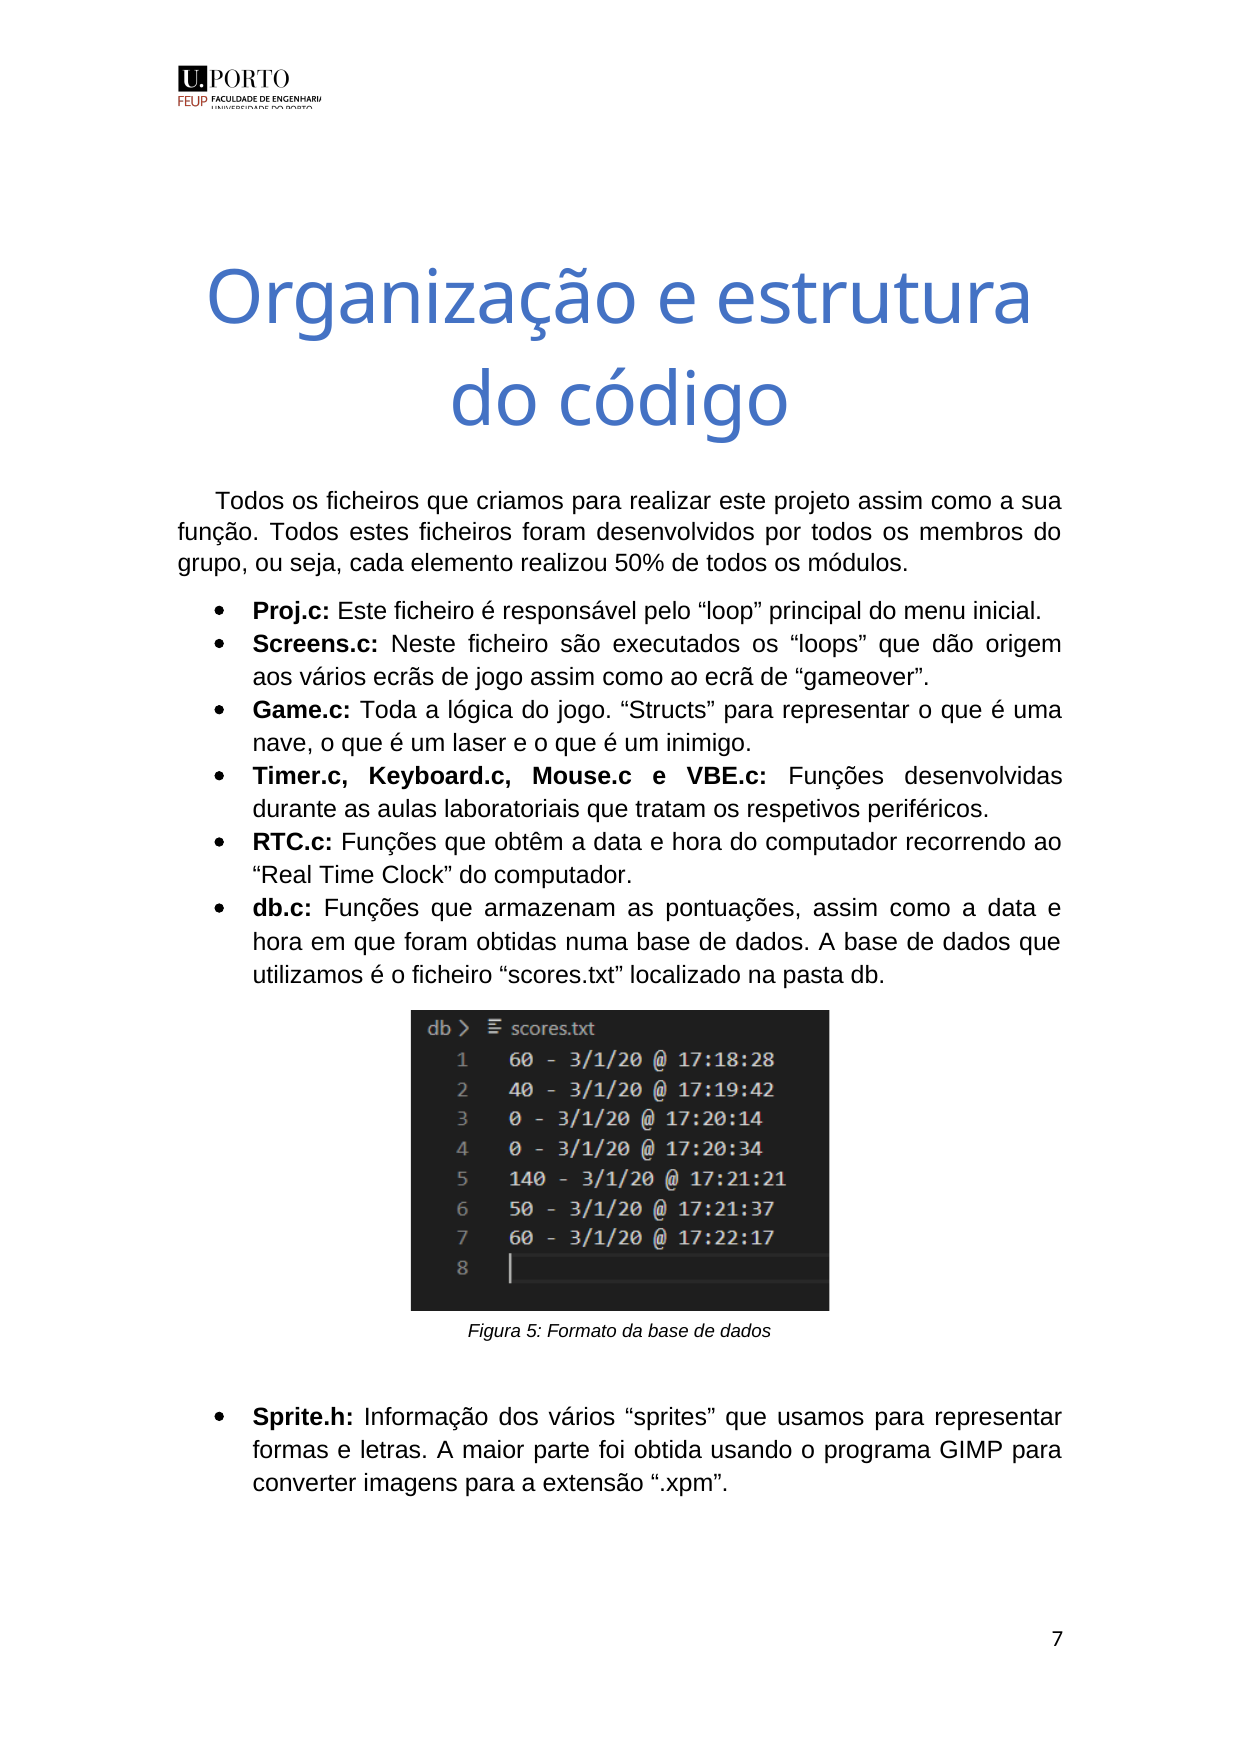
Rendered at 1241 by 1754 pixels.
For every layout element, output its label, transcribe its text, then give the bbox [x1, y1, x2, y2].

title Organização e estrutura do código [177, 243, 1063, 447]
list Timer.c, Keyboard.c, Mouse.c e VBE.c: Funções desenvolvidas durante as aulas laboratoriais que tratam os respetivos periféricos. [215, 761, 1063, 823]
picture [177, 64, 321, 109]
list Game.c: Toda a lógica do jogo. “Structs” para representar o que é uma nave, o que é um laser e o que é um inimigo. [215, 695, 1063, 757]
list Proj.c: Este ficheiro é responsável pelo “loop” principal do menu inicial. [215, 596, 1063, 624]
list db.c: Funções que armazenam as pontuações, assim como a data e hora em que foram obtidas numa base de dados. A base de dados que utilizamos é o ficheiro “scores.txt” localizado na pasta db. [215, 893, 1063, 988]
text Todos os ficheiros que criamos para realizar este projeto assim como a sua função. Todos estes ficheiros foram desenvolvidos por todos os membros do grupo, ou seja, cada elemento realizou 50% de todos os módulos. [177, 486, 1063, 577]
list Sprite.h: Informação dos vários “sprites” que usamos para representar formas e letras. A maior parte foi obtida usando o programa GIMP para converter imagens para a extensão “.xpm”. [215, 1402, 1063, 1497]
list RTC.c: Funções que obtêm a data e hora do computador recorrendo ao “Real Time Clock” do computador. [215, 827, 1063, 889]
picture [410, 1010, 830, 1311]
list Screens.c: Neste ficheiro são executados os “loops” que dão origem aos vários ecrãs de jogo assim como ao ecrã de “gameover”. [215, 629, 1063, 691]
